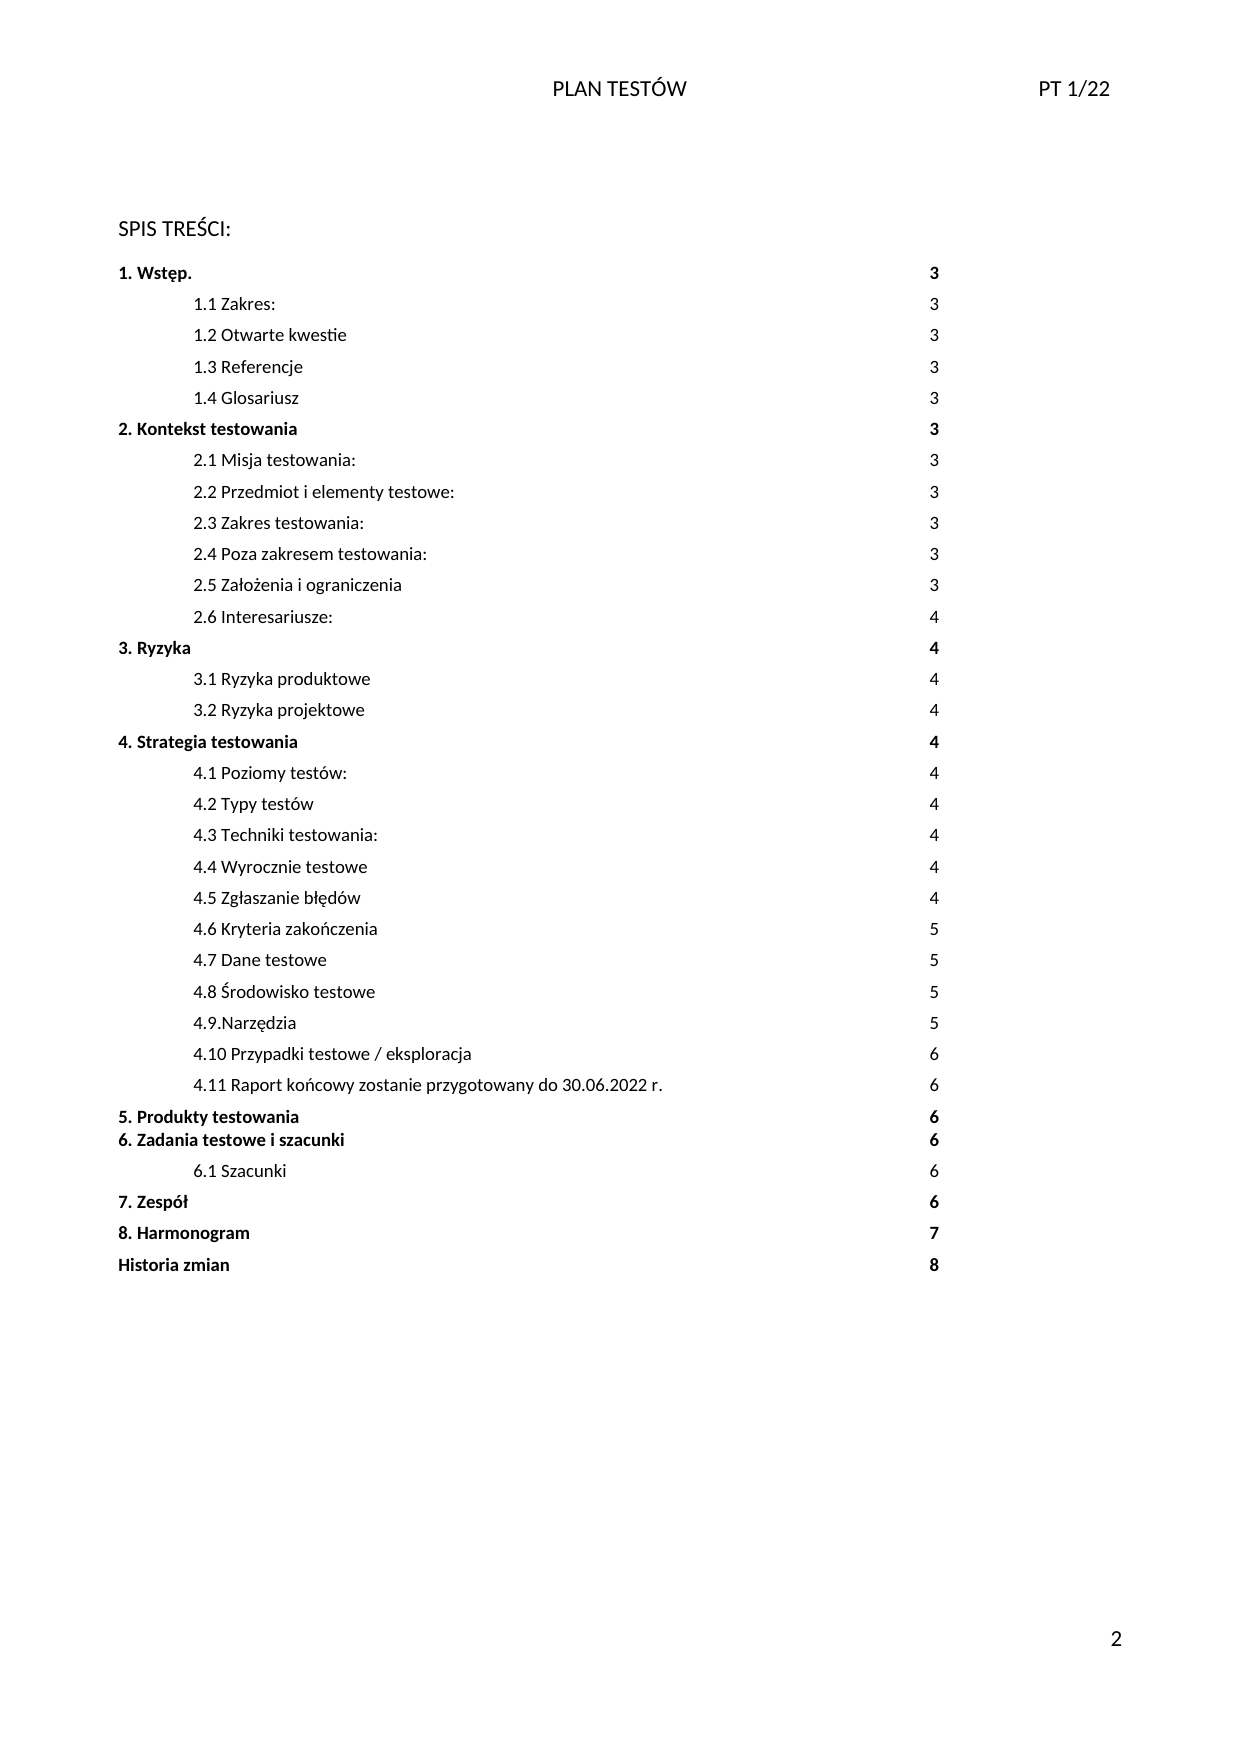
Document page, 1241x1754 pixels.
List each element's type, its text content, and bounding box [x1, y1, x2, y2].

list 7. Zespół 6 [118, 1190, 1122, 1213]
text 1.4 Glosariusz 3 [193, 386, 1122, 409]
text 2.4 Poza zakresem testowania: 3 [193, 542, 1122, 565]
text 1.1 Zakres: 3 [193, 292, 1122, 315]
text 4.5 Zgłaszanie błędów 4 [193, 886, 1122, 909]
text 2.1 Misja testowania: 3 [193, 448, 1122, 471]
text 1.2 Otwarte kwestie 3 [193, 323, 1122, 346]
text 3. Ryzyka 4 [118, 636, 1122, 659]
text 4.2 Typy testów 4 [193, 792, 1122, 815]
text 2.3 Zakres testowania: 3 [193, 511, 1122, 534]
list 2. Kontekst testowania 3 [118, 417, 1122, 440]
text 3.1 Ryzyka produktowe 4 [193, 667, 1122, 690]
text 4.10 Przypadki testowe / eksploracja 6 [193, 1042, 1122, 1065]
text 4.7 Dane testowe 5 [193, 948, 1122, 971]
text Historia zmian 8 [118, 1253, 1122, 1276]
text 6.1 Szacunki 6 [193, 1159, 1122, 1182]
text 4.8 Środowisko testowe 5 [193, 980, 1122, 1003]
text 4.4 Wyrocznie testowe 4 [193, 855, 1122, 878]
text SPIS TREŚCI: [118, 214, 1122, 242]
text 2.5 Założenia i ograniczenia 3 [193, 573, 1122, 596]
list 6. Zadania testowe i szacunki 6 [118, 1128, 1122, 1151]
list 4. Strategia testowania 4 [118, 730, 1122, 753]
text 4.11 Raport końcowy zostanie przygotowany do 30.06.2022 r. 6 [193, 1073, 1122, 1096]
text 4.1 Poziomy testów: 4 [193, 761, 1122, 784]
text 3.2 Ryzyka projektowe 4 [193, 698, 1122, 721]
text 4.6 Kryteria zakończenia 5 [193, 917, 1122, 940]
text 2.6 Interesariusze: 4 [193, 605, 1122, 628]
text 1.3 Referencje 3 [193, 355, 1122, 378]
list 1. Wstęp. 3 [118, 261, 1122, 284]
text 2.2 Przedmiot i elementy testowe: 3 [193, 480, 1122, 503]
text 4.3 Techniki testowania: 4 [193, 823, 1122, 846]
text 8. Harmonogram 7 [118, 1221, 1122, 1244]
list 5. Produkty testowania 6 [118, 1105, 1122, 1128]
text 4.9.Narzędzia 5 [193, 1011, 1122, 1034]
